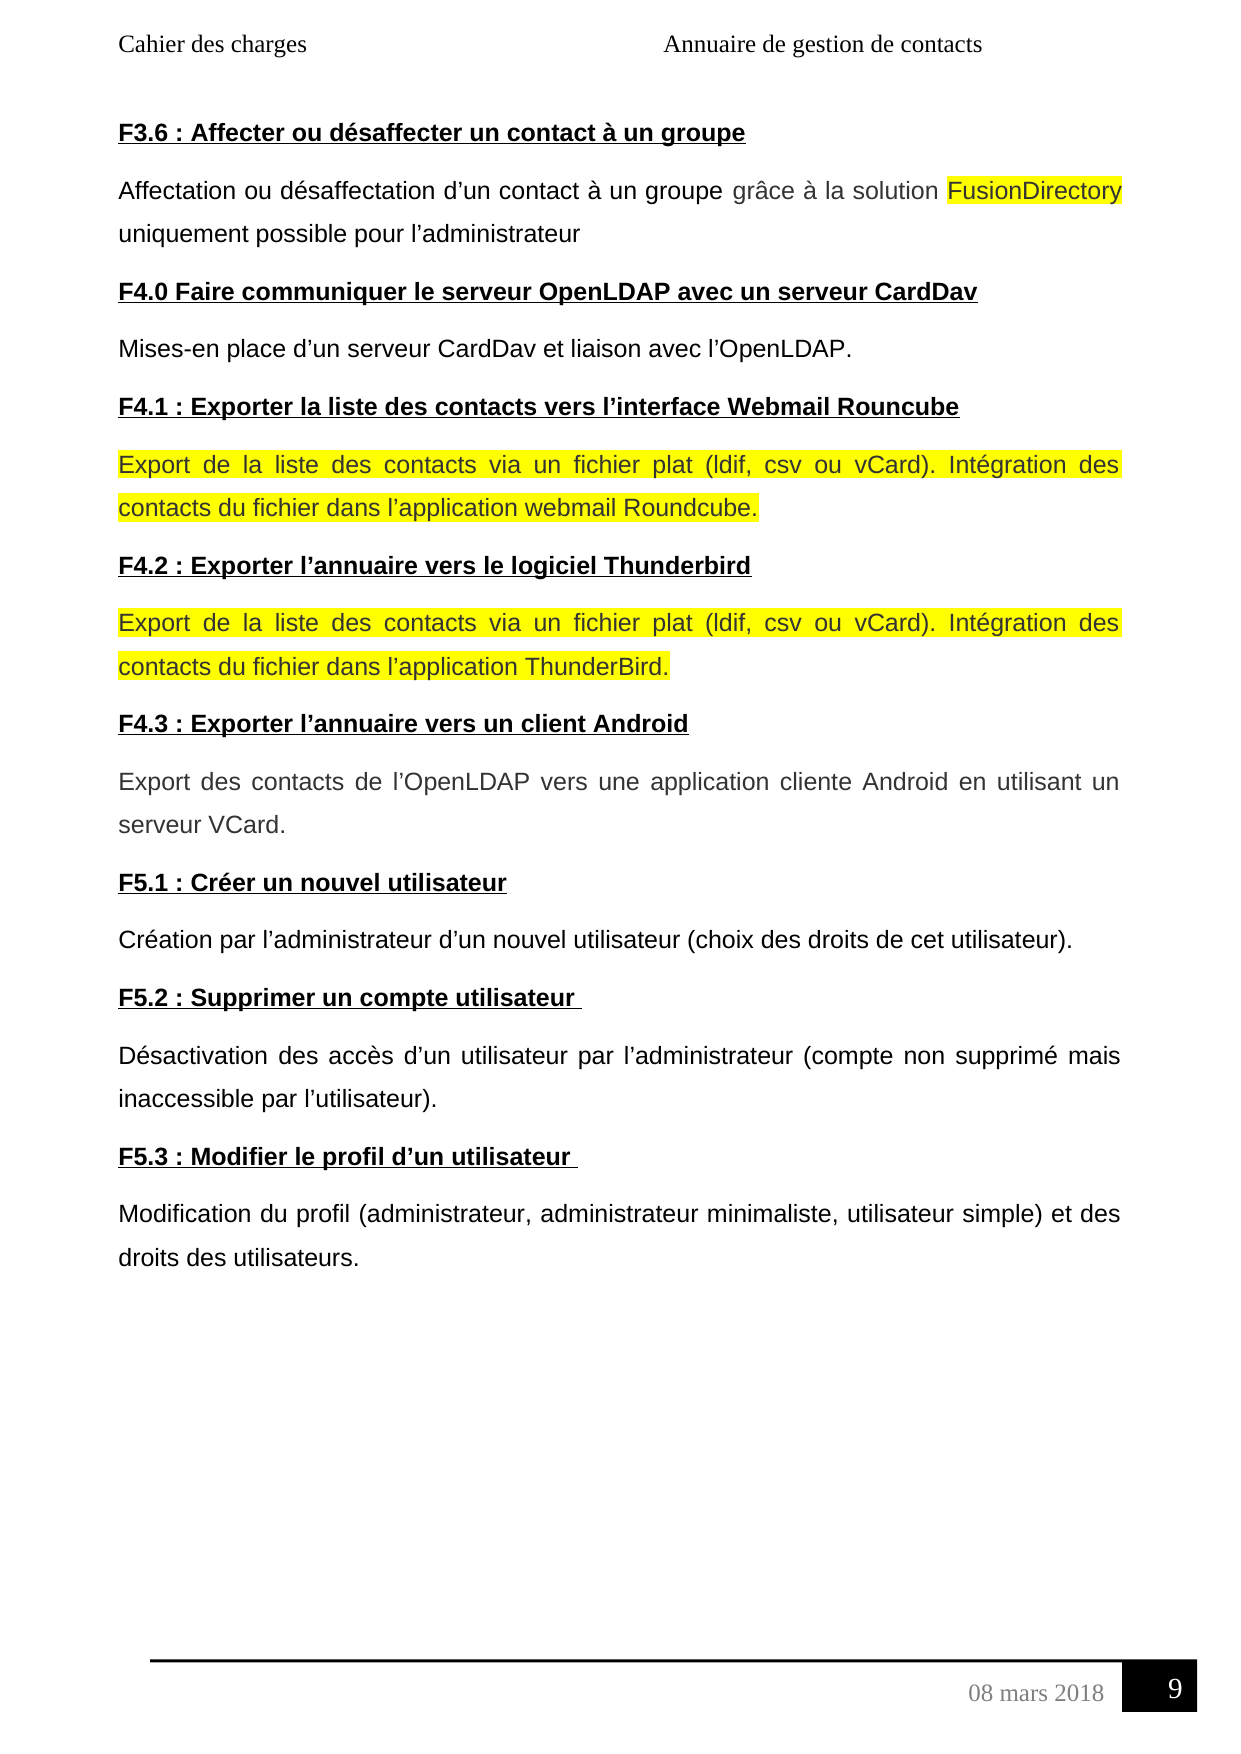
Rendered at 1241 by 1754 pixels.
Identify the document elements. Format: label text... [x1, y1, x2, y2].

text Création par l’administrateur d’un nouvel utilisateur (choix des droits de cet utilisateur). [118, 925, 1122, 954]
text F4.3 : Exporter l’annuaire vers un client Android [118, 709, 1122, 738]
text Désactivation des accès d’un utilisateur par l’administrateur (compte non supprimé mais inaccessible par l’utilisateur). [118, 1041, 1122, 1113]
text Export des contacts de l’OpenLDAP vers une application cliente Android en utilisant un serveur VCard. [118, 796, 1122, 839]
text F5.2 : Supprimer un compte utilisateur [118, 983, 1122, 1012]
text Modification du profil (administrateur, administrateur minimaliste, utilisateur simple) et des droits des utilisateurs. [118, 1199, 1122, 1271]
text Mises-en place d’un serveur CardDav et liaison avec l’OpenLDAP. [118, 334, 1122, 363]
text F4.1 : Exporter la liste des contacts vers l’interface Webmail Rouncube [118, 392, 1122, 421]
text Export de la liste des contacts via un fichier plat (ldif, csv ou vCard). Intégration des contacts du fichier dans l’application ThunderBird. [118, 637, 1122, 680]
text F4.0 Faire communiquer le serveur OpenLDAP avec un serveur CardDav [118, 277, 1122, 305]
text F5.1 : Créer un nouvel utilisateur [118, 868, 1122, 896]
text F5.3 : Modifier le profil d’un utilisateur [118, 1142, 1122, 1170]
text F3.6 : Affecter ou désaffecter un contact à un groupe [118, 118, 1122, 147]
text Affectation ou désaffectation d’un contact à un groupe grâce à la solution FusionDirectory uniquement possible pour l’administrateur [118, 176, 1122, 248]
text Export de la liste des contacts via un fichier plat (ldif, csv ou vCard). Intégration des contacts du fichier dans l’application webmail Roundcube. [118, 478, 1122, 522]
text F4.2 : Exporter l’annuaire vers le logiciel Thunderbird [118, 551, 1122, 579]
